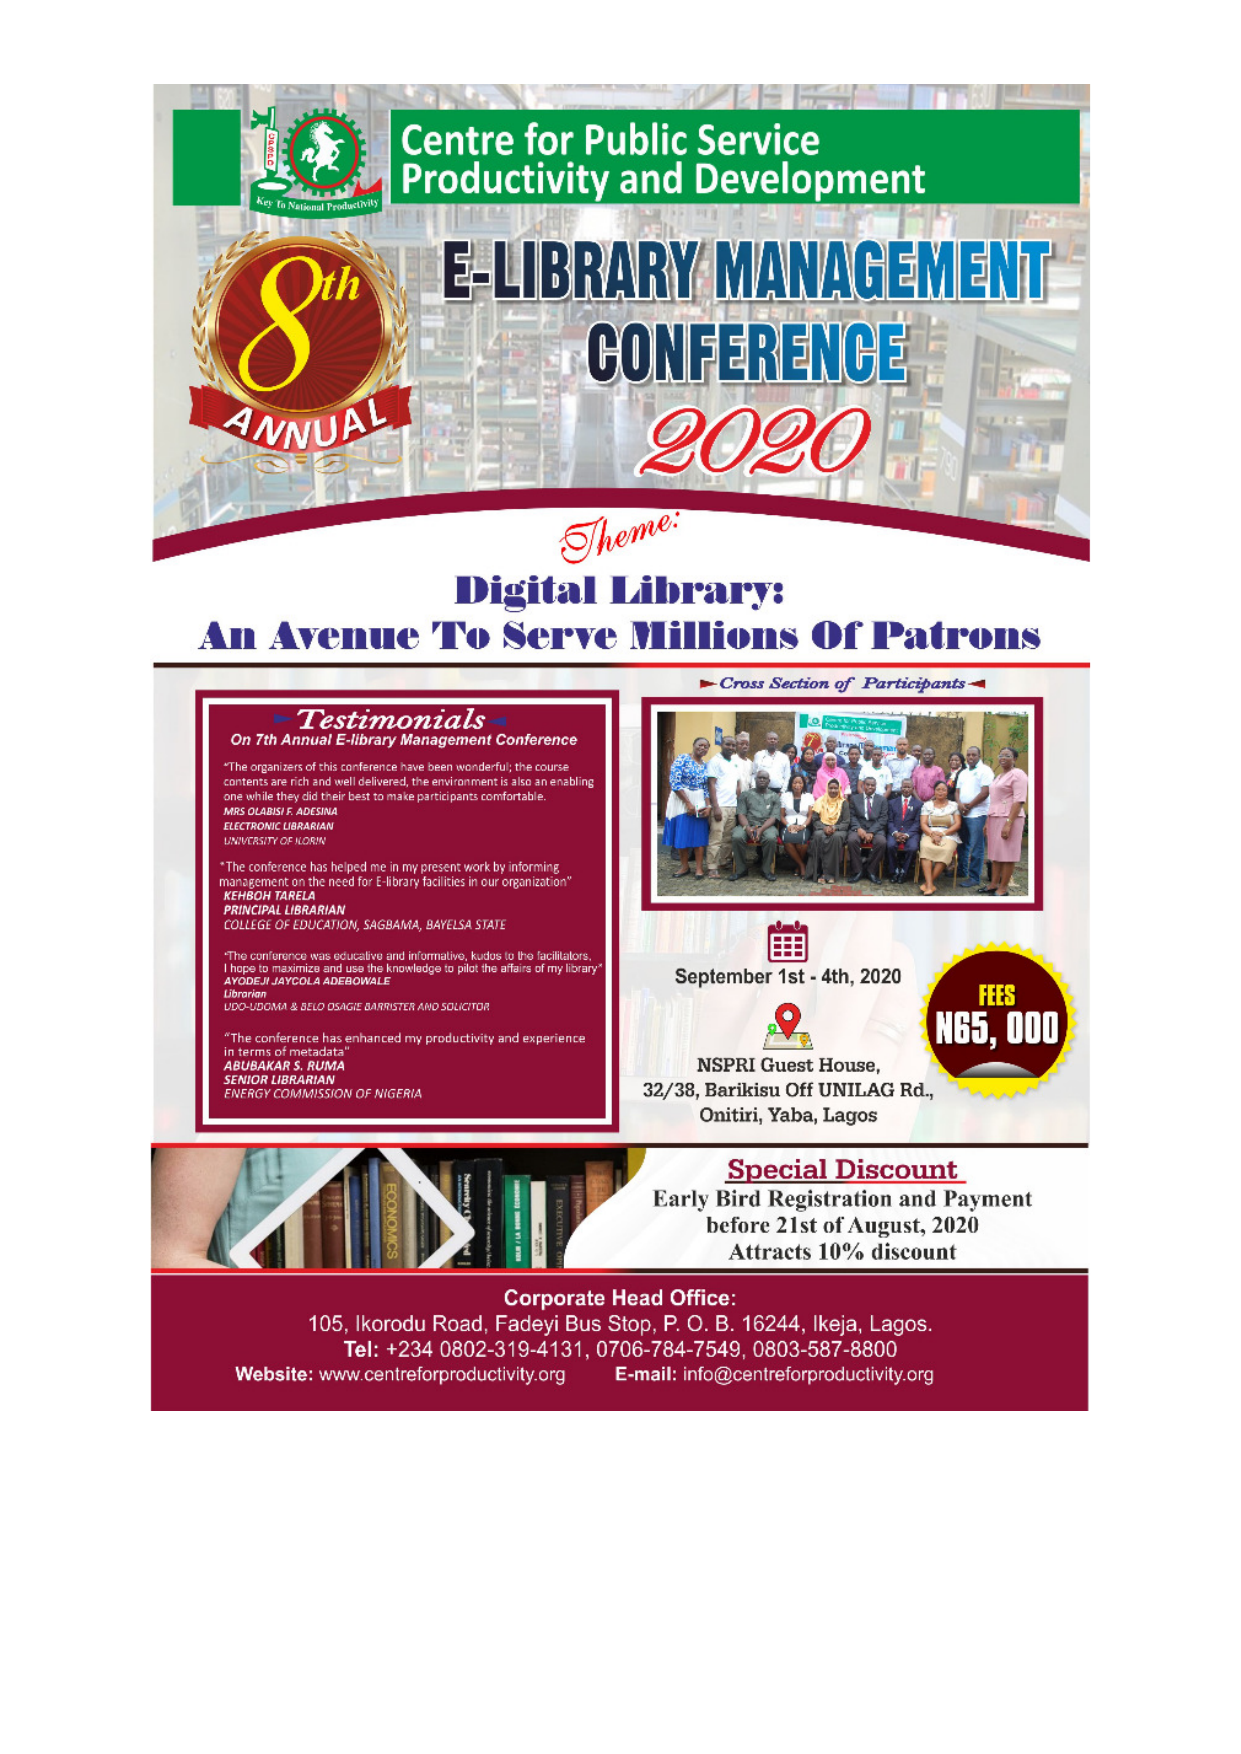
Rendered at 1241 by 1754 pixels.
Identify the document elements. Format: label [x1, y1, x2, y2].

picture [150, 84, 1091, 1411]
